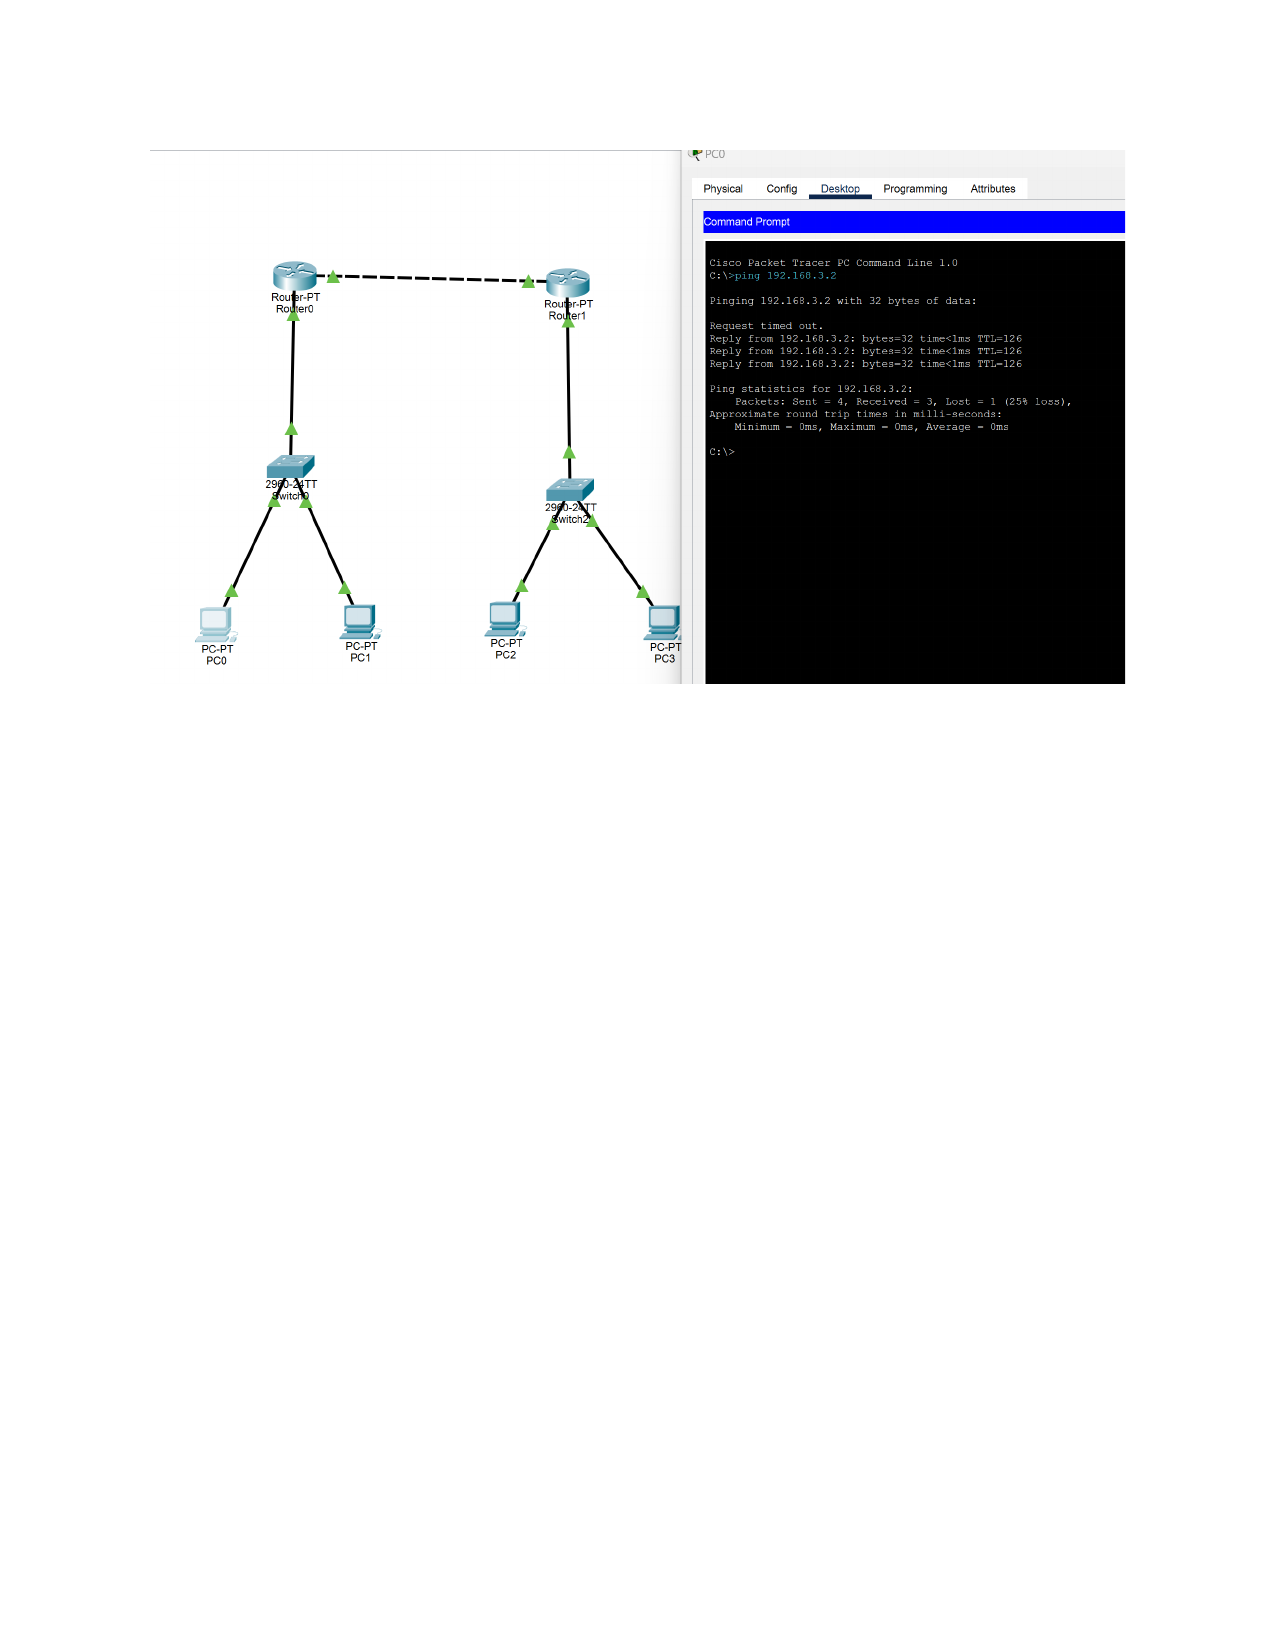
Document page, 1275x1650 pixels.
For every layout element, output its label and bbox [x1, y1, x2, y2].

picture [150, 150, 1125, 684]
